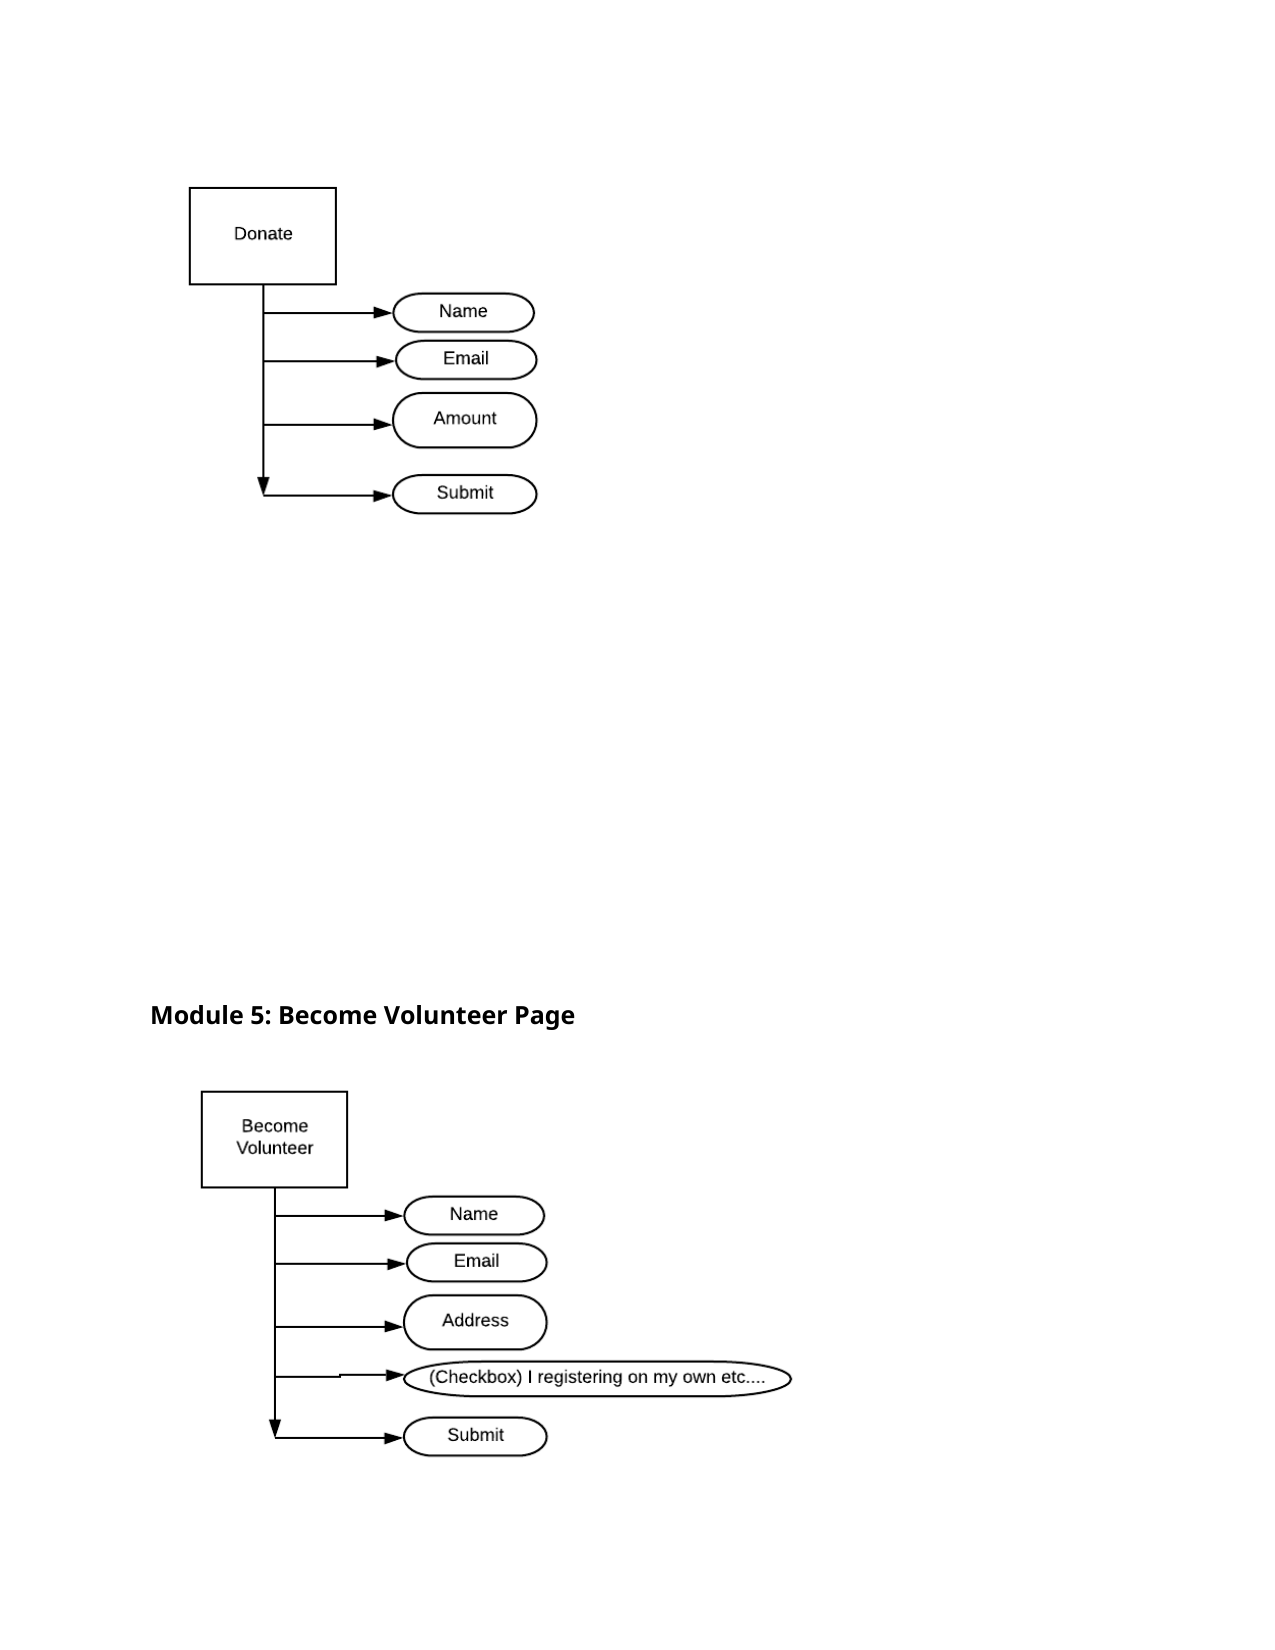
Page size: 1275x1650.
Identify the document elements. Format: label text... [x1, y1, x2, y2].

picture [150, 1051, 843, 1496]
picture [150, 150, 577, 552]
text Module 5: Become Volunteer Page [150, 998, 1125, 1032]
